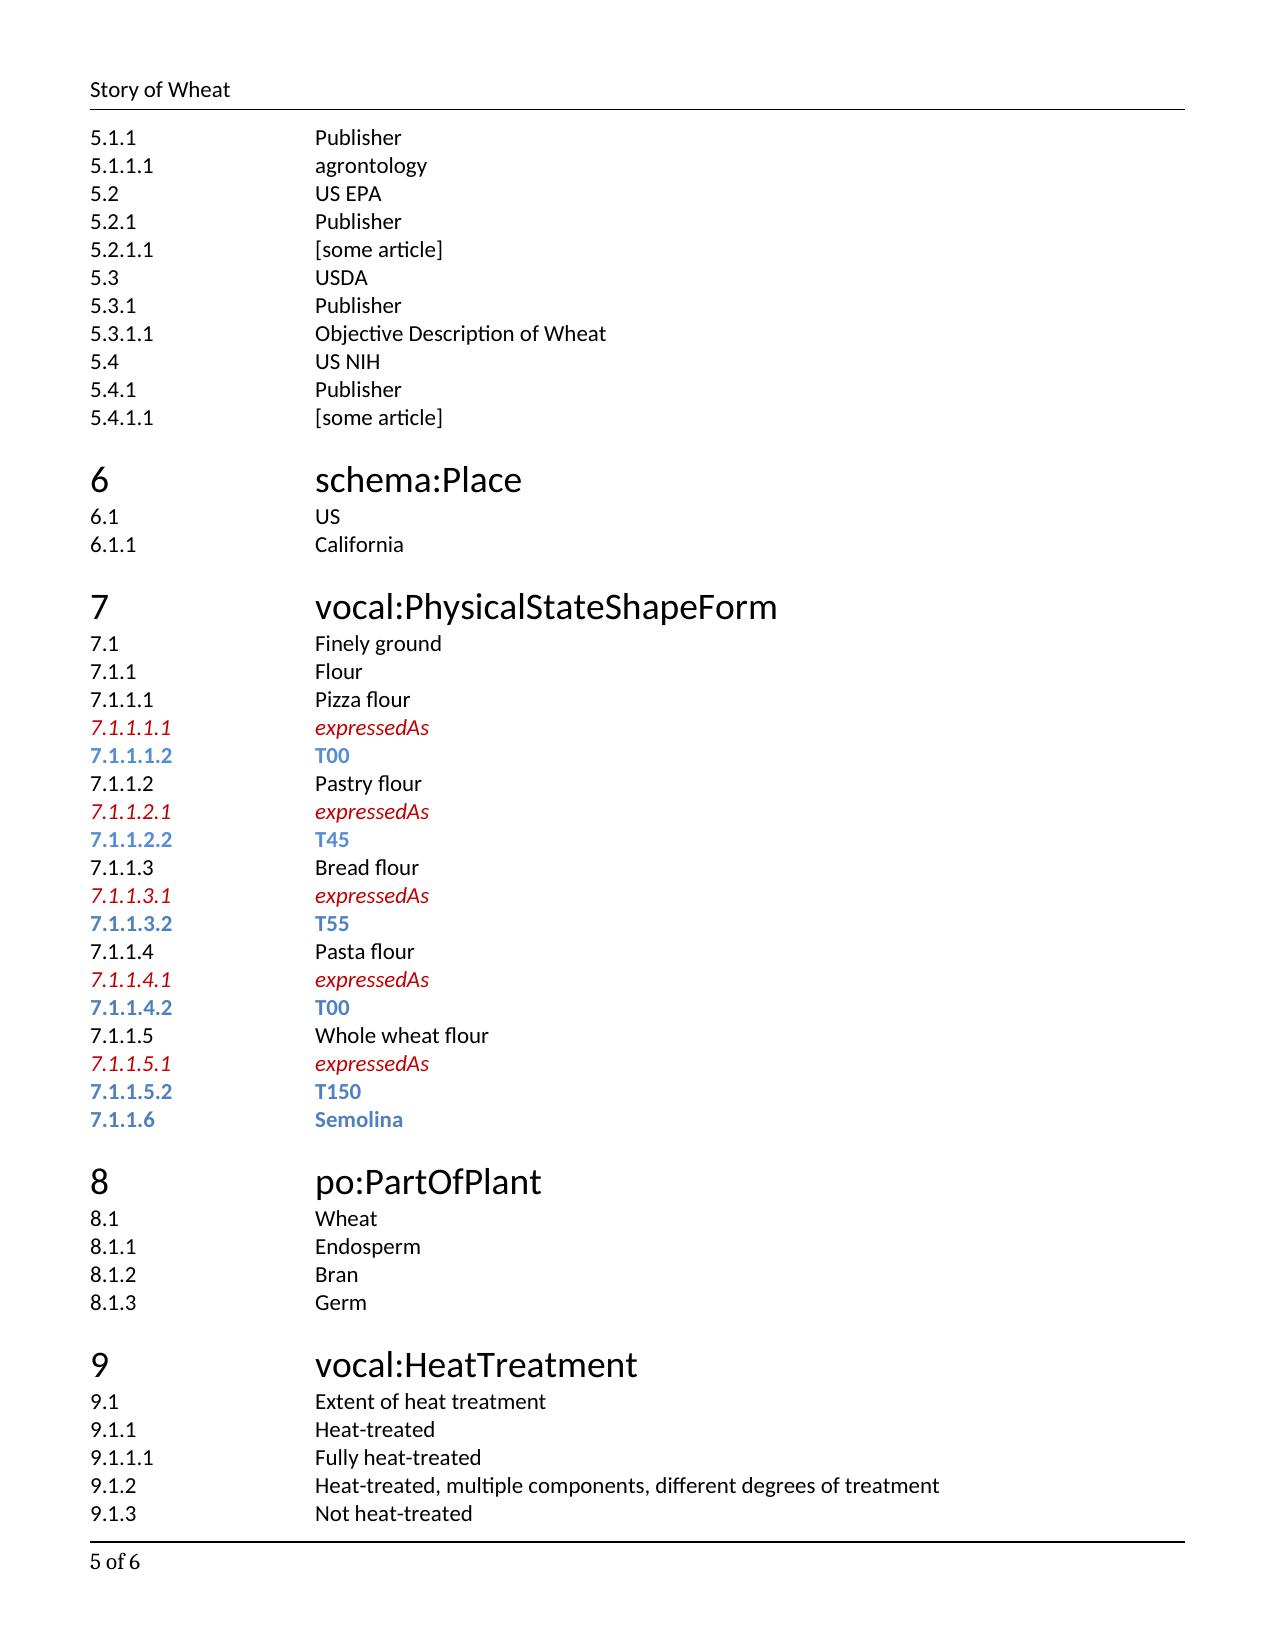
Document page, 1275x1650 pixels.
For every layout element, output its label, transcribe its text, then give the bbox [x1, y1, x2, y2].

subtitle California [90, 530, 1185, 558]
subtitle vocal:HeatTreatment [90, 1341, 1185, 1387]
subtitle Wheat [90, 1204, 1185, 1232]
subtitle US EPA [90, 179, 1185, 207]
subtitle po:PartOfPlant [90, 1158, 1185, 1204]
subtitle Bread flour [90, 853, 1185, 881]
subtitle Heat-treated, multiple components, different degrees of treatment [90, 1471, 1185, 1499]
subtitle T00 [90, 993, 1185, 1021]
subtitle vocal:PhysicalStateShapeForm [90, 583, 1185, 629]
subtitle T45 [90, 825, 1185, 853]
subtitle Publisher [90, 207, 1185, 235]
subtitle Endosperm [90, 1232, 1185, 1260]
subtitle Heat-treated [90, 1415, 1185, 1443]
subtitle schema:Place [90, 456, 1185, 502]
subtitle Bran [90, 1260, 1185, 1288]
subtitle agrontology [90, 151, 1185, 179]
subtitle Flour [90, 657, 1185, 685]
subtitle Finely ground [90, 629, 1185, 657]
subtitle US NIH [90, 347, 1185, 375]
subtitle Publisher [90, 291, 1185, 319]
subtitle expressedAs [90, 1049, 1185, 1077]
subtitle Pasta flour [90, 937, 1185, 965]
subtitle Semolina [90, 1105, 1185, 1133]
subtitle Whole wheat flour [90, 1021, 1185, 1049]
subtitle expressedAs [90, 881, 1185, 909]
subtitle T00 [90, 741, 1185, 769]
subtitle expressedAs [90, 713, 1185, 741]
subtitle Pizza flour [90, 685, 1185, 713]
subtitle Pastry flour [90, 769, 1185, 797]
subtitle [some article] [90, 235, 1185, 263]
subtitle Publisher [90, 123, 1185, 151]
subtitle Not heat-treated [90, 1499, 1185, 1527]
subtitle Objective Description of Wheat [90, 319, 1185, 347]
subtitle expressedAs [90, 965, 1185, 993]
subtitle Publisher [90, 375, 1185, 403]
subtitle T150 [90, 1077, 1185, 1105]
subtitle expressedAs [90, 797, 1185, 825]
subtitle US [90, 502, 1185, 530]
subtitle Germ [90, 1288, 1185, 1316]
subtitle T55 [90, 909, 1185, 937]
subtitle Fully heat-treated [90, 1443, 1185, 1471]
subtitle Extent of heat treatment [90, 1387, 1185, 1415]
subtitle [some article] [90, 403, 1185, 431]
subtitle USDA [90, 263, 1185, 291]
